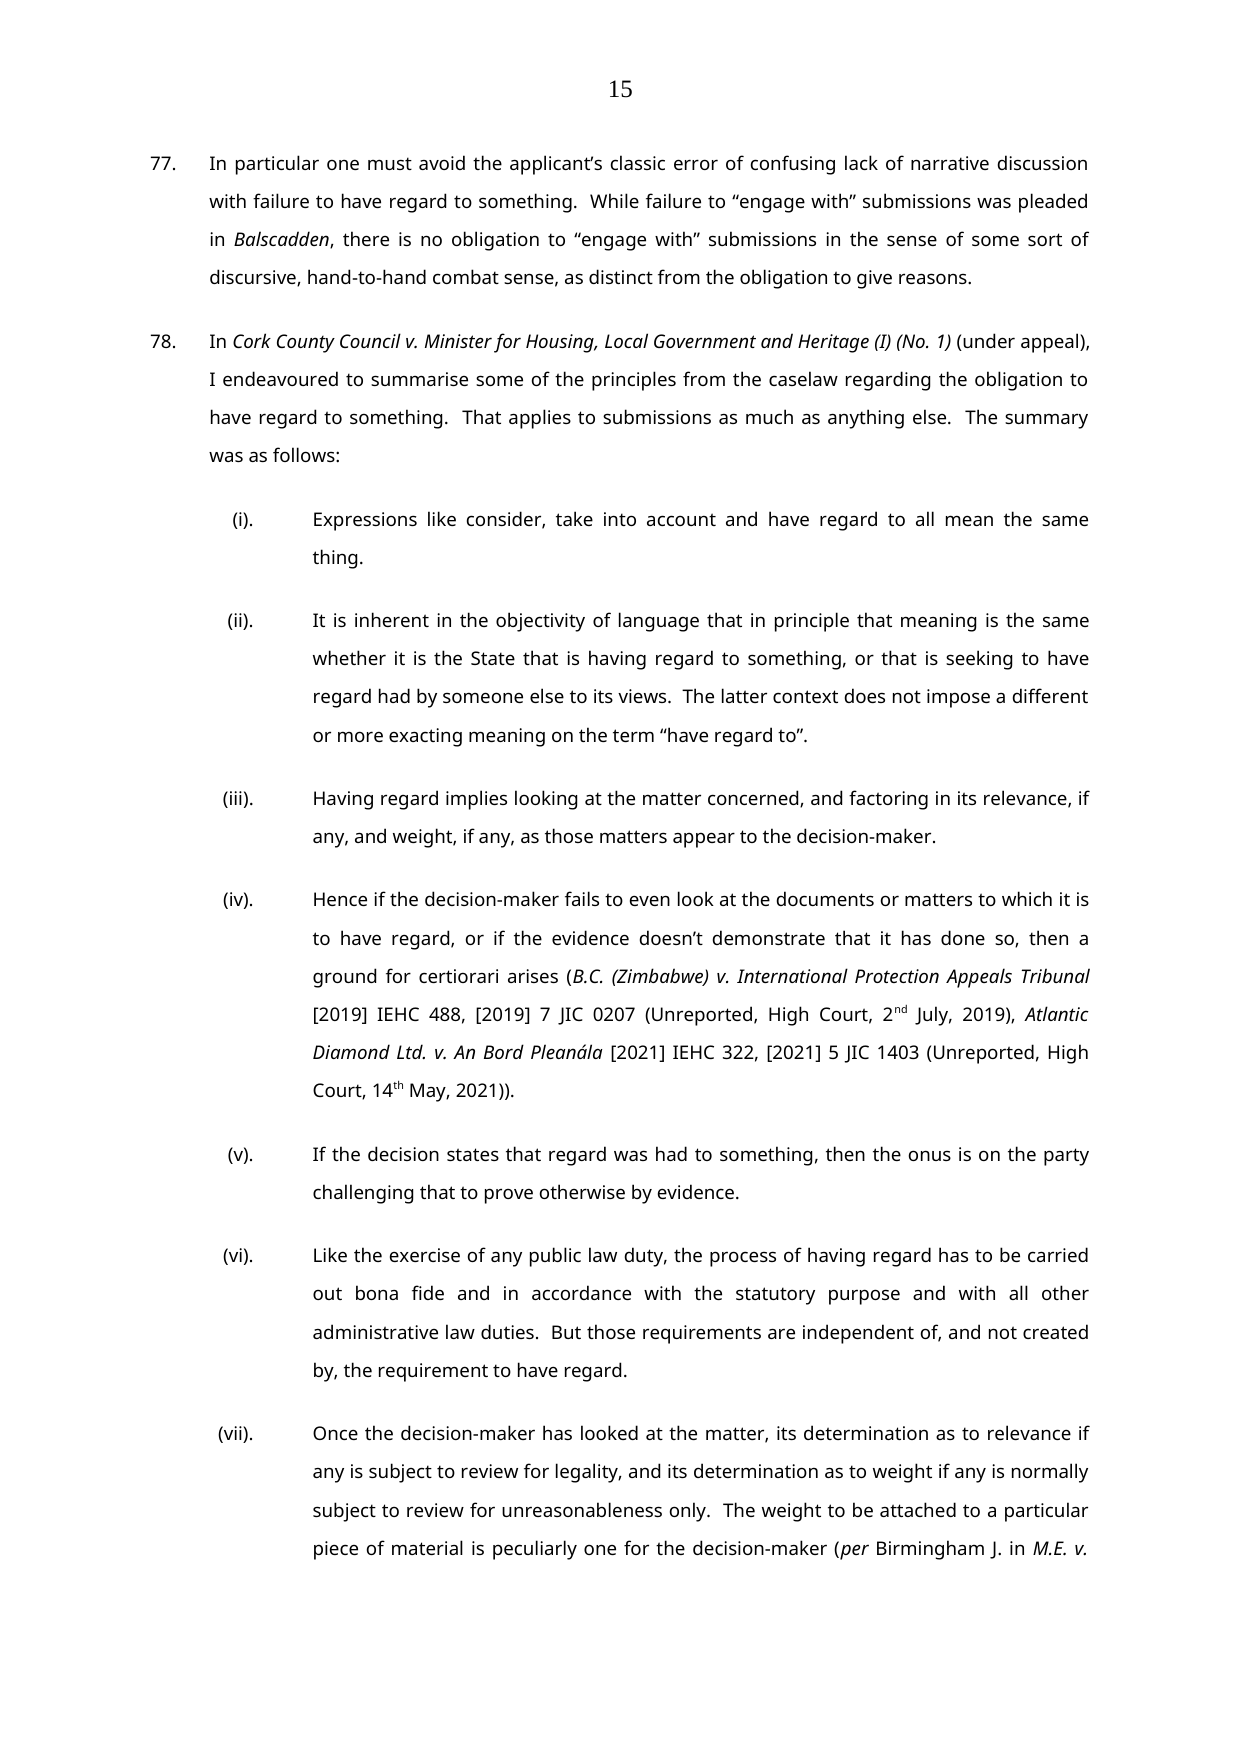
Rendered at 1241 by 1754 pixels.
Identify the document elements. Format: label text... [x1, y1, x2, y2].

list In Cork County Council v. Minister for Housing, Local Government and Heritage (I) (No. 1) (under appeal), I endeavoured to summarise some of the principles from the caselaw regarding the obligation to have regard to something. That applies to submissions as much as anything else. The summary was as follows: [150, 328, 1090, 468]
list Expressions like consider, take into account and have regard to all mean the same thing. [253, 506, 1090, 569]
list Like the exercise of any public law duty, the process of having regard has to be carried out bona fide and in accordance with the statutory purpose and with all other administrative law duties. But those requirements are independent of, and not created by, the requirement to have regard. [253, 1242, 1090, 1383]
list Having regard implies looking at the matter concerned, and factoring in its relevance, if any, and weight, if any, as those matters appear to the decision-maker. [253, 785, 1090, 849]
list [253, 1420, 1090, 1561]
list In particular one must avoid the applicant’s classic error of confusing lack of narrative discussion with failure to have regard to something. While failure to “engage with” submissions was pleaded in Balscadden, there is no obligation to “engage with” submissions in the sense of some sort of discursive, hand-to-hand combat sense, as distinct from the obligation to give reasons. [150, 150, 1090, 290]
list If the decision states that regard was had to something, then the onus is on the party challenging that to prove otherwise by evidence. [253, 1141, 1090, 1205]
list It is inherent in the objectivity of language that in principle that meaning is the same whether it is the State that is having regard to something, or that is seeking to have regard had by someone else to its views. The latter context does not impose a different or more exacting meaning on the term “have regard to”. [253, 607, 1090, 747]
list Hence if the decision-maker fails to even look at the documents or matters to which it is to have regard, or if the evidence doesn’t demonstrate that it has done so, then a ground for certiorari arises (B.C. (Zimbabwe) v. International Protection Appeals Tribunal [2019] IEHC 488, [2019] 7 JIC 0207 (Unreported, High Court, 2nd July, 2019), Atlantic Diamond Ltd. v. An Bord Pleanála [2021] IEHC 322, [2021] 5 JIC 1403 (Unreported, High Court, 14th May, 2021)). [253, 887, 1090, 1103]
